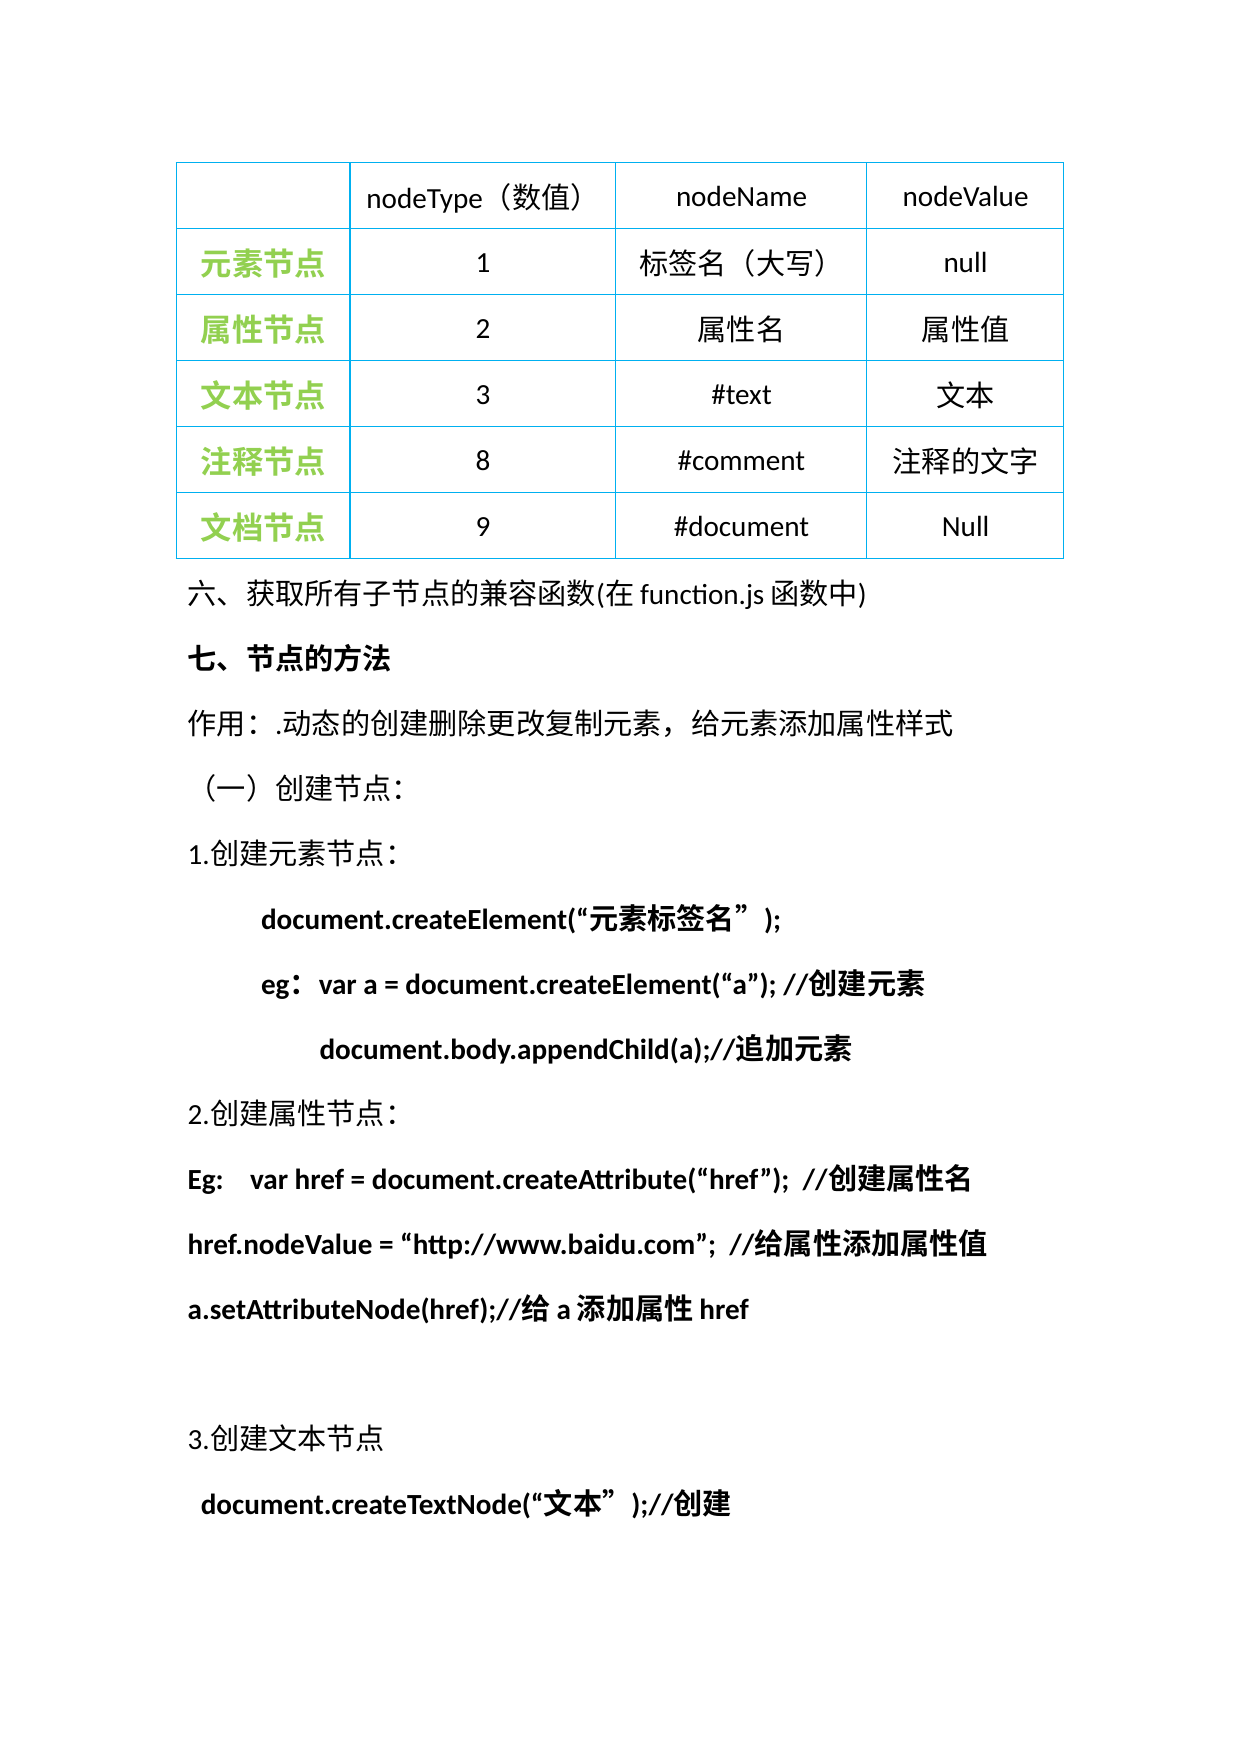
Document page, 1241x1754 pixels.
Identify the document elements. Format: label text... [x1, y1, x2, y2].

text 3.创建文本节点 [187, 1404, 1053, 1469]
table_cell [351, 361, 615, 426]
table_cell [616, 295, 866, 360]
text 作用：.动态的创建删除更改复制元素，给元素添加属性样式 [187, 689, 1053, 754]
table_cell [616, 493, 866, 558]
text Eg: var href = document.createAttribute(“href”); //创建属性名 [187, 1144, 1053, 1209]
text document.createElement(“元素标签名”); [187, 884, 1053, 949]
text 六、获取所有子节点的兼容函数(在function.js函数中) [187, 559, 1053, 624]
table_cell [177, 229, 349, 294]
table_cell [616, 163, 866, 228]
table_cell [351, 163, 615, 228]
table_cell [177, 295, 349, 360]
text 1.创建元素节点： [187, 819, 1053, 884]
text document.createTextNode(“文本”);//创建 [187, 1469, 1053, 1534]
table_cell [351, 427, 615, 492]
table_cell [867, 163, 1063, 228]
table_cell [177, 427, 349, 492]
text eg：var a = document.createElement(“a”); //创建元素 [187, 949, 1053, 1014]
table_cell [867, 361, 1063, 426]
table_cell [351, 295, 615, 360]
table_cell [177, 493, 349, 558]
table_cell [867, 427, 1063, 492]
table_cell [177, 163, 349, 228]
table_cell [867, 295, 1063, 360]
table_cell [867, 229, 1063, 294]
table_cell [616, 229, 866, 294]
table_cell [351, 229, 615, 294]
text a.setAttributeNode(href);//给a添加属性href [187, 1274, 1053, 1339]
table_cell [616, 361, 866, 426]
text document.body.appendChild(a);//追加元素 [187, 1014, 1053, 1079]
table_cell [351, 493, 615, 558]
text href.nodeValue = “http://www.baidu.com”; //给属性添加属性值 [187, 1209, 1053, 1274]
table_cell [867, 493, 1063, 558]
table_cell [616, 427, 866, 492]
text （一）创建节点： [187, 754, 1053, 819]
text 七、节点的方法 [187, 624, 1053, 689]
text 2.创建属性节点： [187, 1079, 1053, 1144]
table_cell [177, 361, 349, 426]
